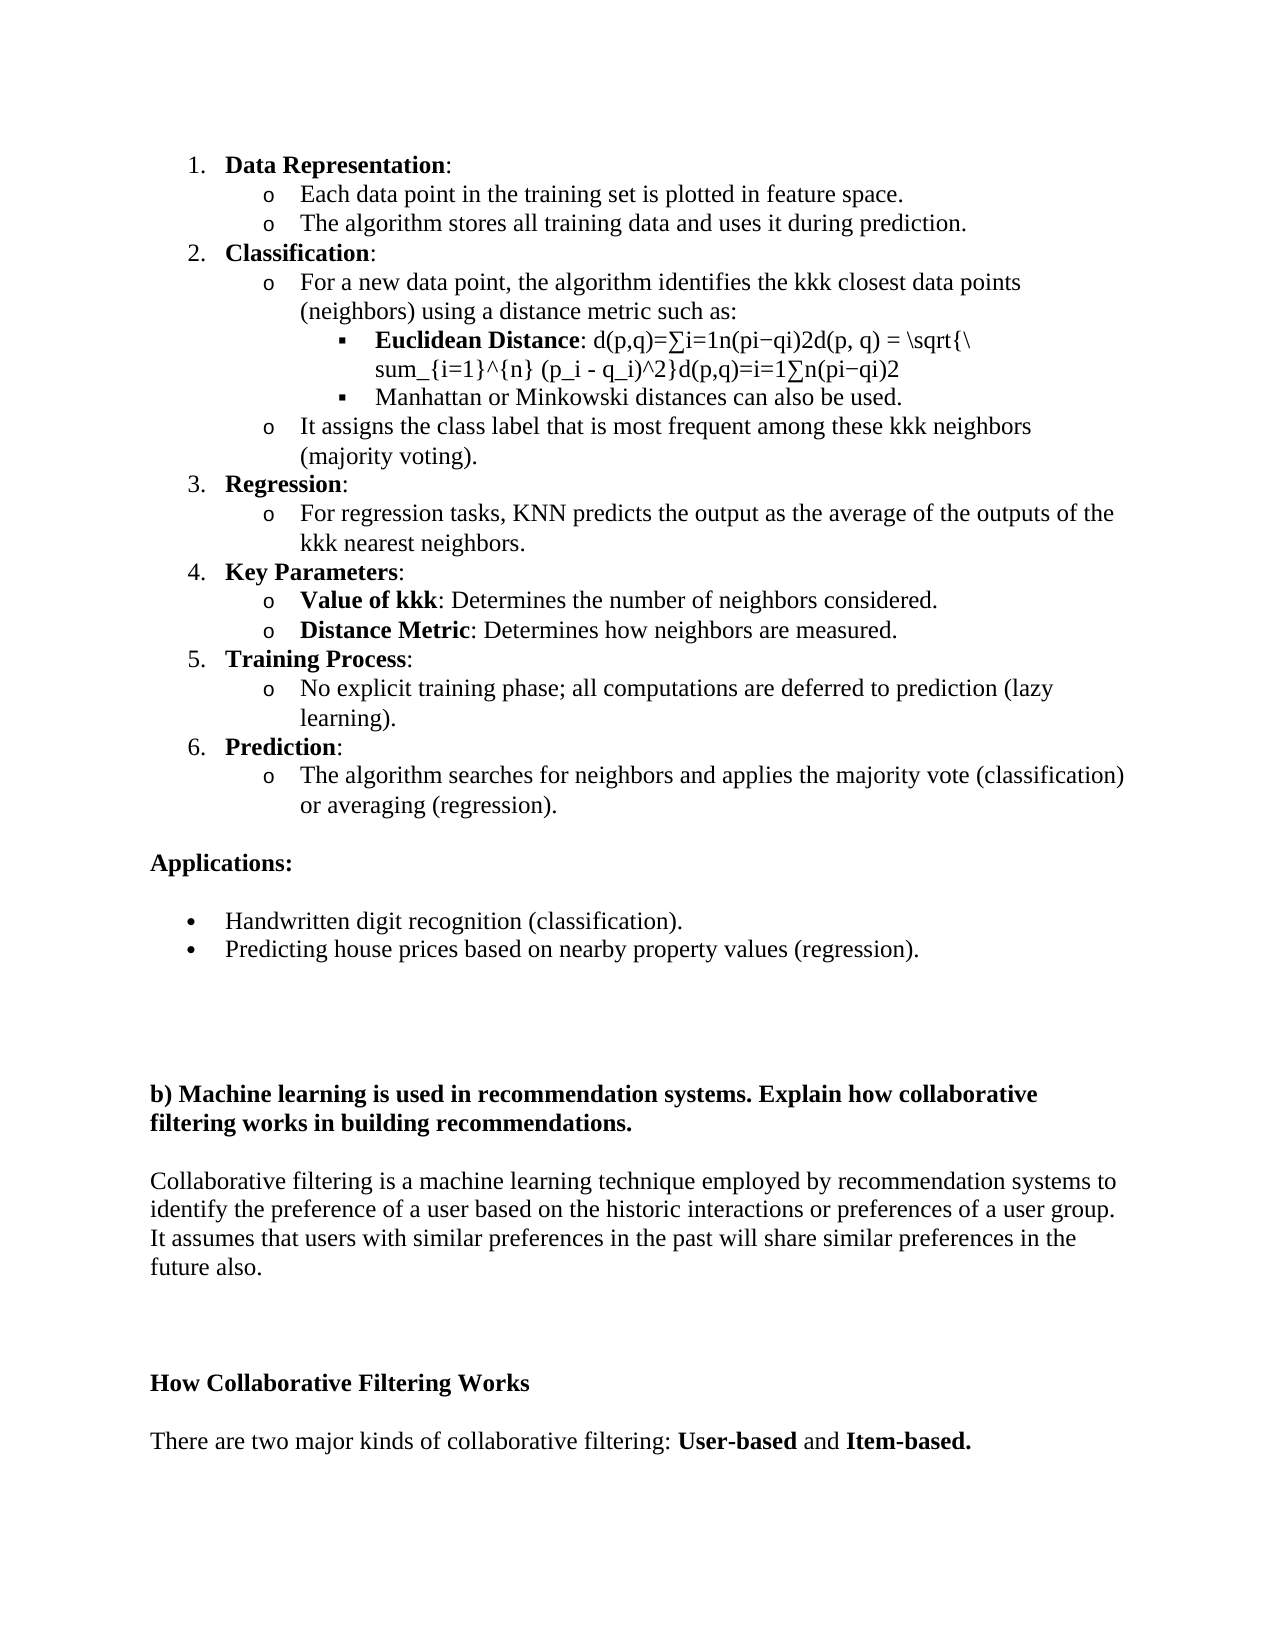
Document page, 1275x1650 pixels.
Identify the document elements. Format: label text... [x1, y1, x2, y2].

text How Collaborative Filtering Works [150, 1368, 1125, 1397]
list Predicting house prices based on nearby property values (regression). [187, 934, 1125, 963]
text There are two major kinds of collaborative filtering: User-based and Item-based. [150, 1426, 1125, 1454]
list Distance Metric: Determines how neighbors are measured. [262, 615, 1125, 644]
list The algorithm stores all training data and uses it during prediction. [262, 208, 1125, 238]
list For regression tasks, KNN predicts the output as the average of the outputs of the kkk nearest neighbors. [262, 498, 1125, 557]
list Training Process: [187, 644, 1125, 673]
list Euclidean Distance: d(p,q)=∑i=1n(pi−qi)2d(p, q) = \sqrt{\sum_{i=1}^{n} (p_i - q_i)^2}d(p,q)=i=1∑n​(pi​−qi​)2​ [337, 325, 1125, 382]
list It assigns the class label that is most frequent among these kkk neighbors (majority voting). [262, 411, 1125, 469]
text b) Machine learning is used in recommendation systems. Explain how collaborative filtering works in building recommendations. [150, 1050, 1125, 1137]
list Regression: [187, 469, 1125, 498]
list Key Parameters: [187, 557, 1125, 585]
list No explicit training phase; all computations are deferred to prediction (lazy learning). [262, 673, 1125, 732]
list Data Representation: [187, 150, 1125, 179]
list For a new data point, the algorithm identifies the kkk closest data points (neighbors) using a distance metric such as: [262, 267, 1125, 325]
text Applications: [150, 848, 1125, 877]
list Handwritten digit recognition (classification). [187, 906, 1125, 934]
list Prediction: [187, 732, 1125, 760]
text Collaborative filtering is a machine learning technique employed by recommendation systems to identify the preference of a user based on the historic interactions or preferences of a user group. It assumes that users with similar preferences in the past will share similar preferences in the future also. [150, 1166, 1125, 1281]
list Classification: [187, 238, 1125, 267]
list The algorithm searches for neighbors and applies the majority vote (classification) or averaging (regression). [262, 760, 1125, 819]
list Each data point in the training set is plotted in feature space. [262, 179, 1125, 208]
list Manhattan or Minkowski distances can also be used. [337, 382, 1125, 411]
list Value of kkk: Determines the number of neighbors considered. [262, 585, 1125, 615]
